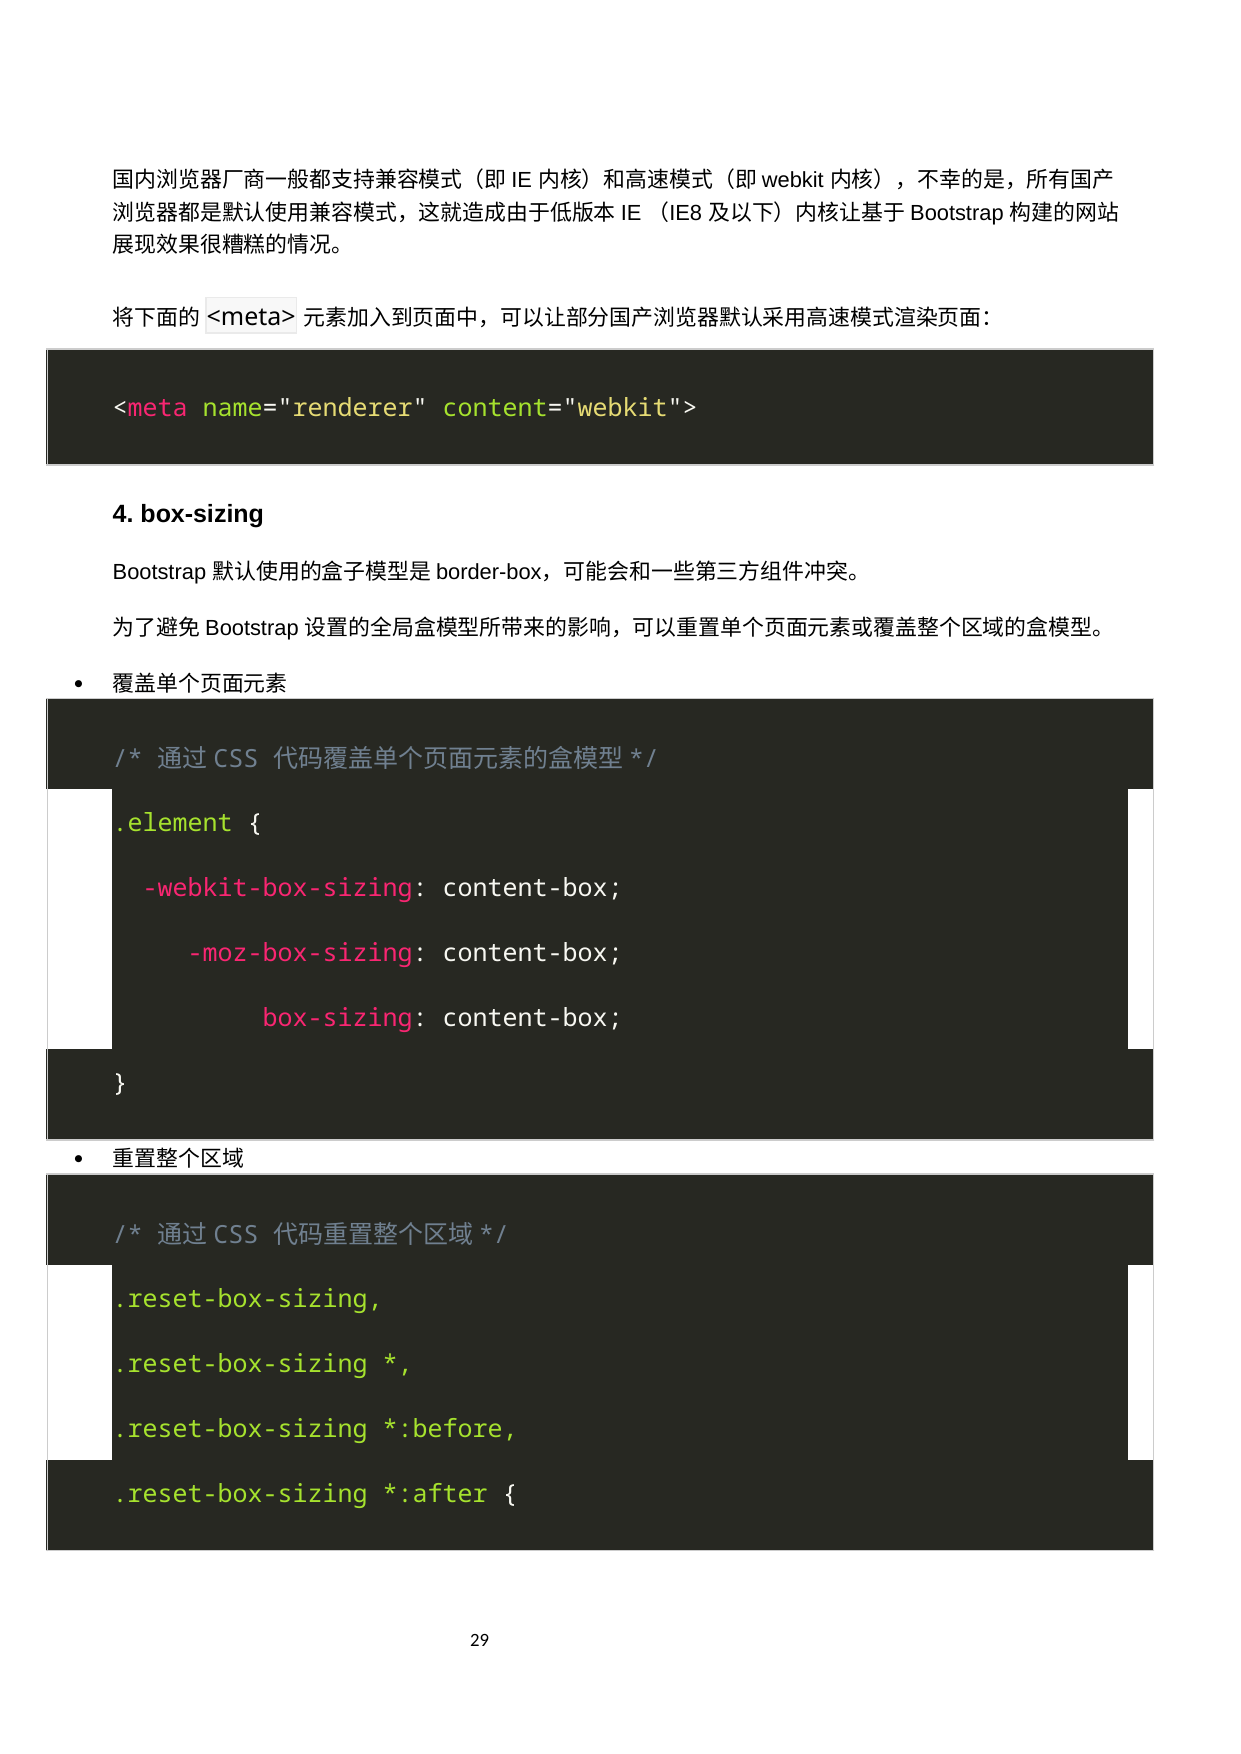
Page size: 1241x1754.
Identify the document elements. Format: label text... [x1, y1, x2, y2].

text .reset-box-sizing, [112, 1265, 1128, 1330]
list 重置整个区域 [75, 1141, 1128, 1173]
text .reset-box-sizing *:before, [112, 1395, 1128, 1433]
text 国内浏览器厂商一般都支持兼容模式（即 IE 内核）和高速模式（即 webkit 内核），不幸的是，所有国产浏览器都是默认使用兼容模式，这就造成由于低版本 IE （IE8 及以下）内核让基于 Bootstrap 构建的网站展现效果很糟糕的情况。 [112, 162, 1128, 259]
text Bootstrap 默认使用的盒子模型是 border-box，可能会和一些第三方组件冲突。 [112, 553, 1128, 586]
text <meta name="renderer" content="webkit"> [48, 350, 1153, 464]
text /* 通过 CSS 代码覆盖单个页面元素的盒模型 */ [48, 699, 1153, 789]
text 将下面的 <meta> 元素加入到页面中，可以让部分国产浏览器默认采用高速模式渲染页面： [112, 283, 1128, 348]
text -webkit-box-sizing: content-box; [112, 854, 1128, 919]
text box-sizing: content-box; [112, 984, 1128, 1023]
text /* 通过 CSS 代码重置整个区域 */ [48, 1175, 1153, 1265]
text .reset-box-sizing *, [112, 1330, 1128, 1395]
list 覆盖单个页面元素 [75, 665, 1128, 698]
text .reset-box-sizing *:after { [48, 1433, 1153, 1550]
text } [48, 1023, 1153, 1139]
text 为了避免 Bootstrap 设置的全局盒模型所带来的影响，可以重置单个页面元素或覆盖整个区域的盒模型。 [112, 609, 1128, 642]
text -moz-box-sizing: content-box; [112, 919, 1128, 984]
text .element { [112, 789, 1128, 854]
text 4. box-sizing [112, 497, 1128, 530]
